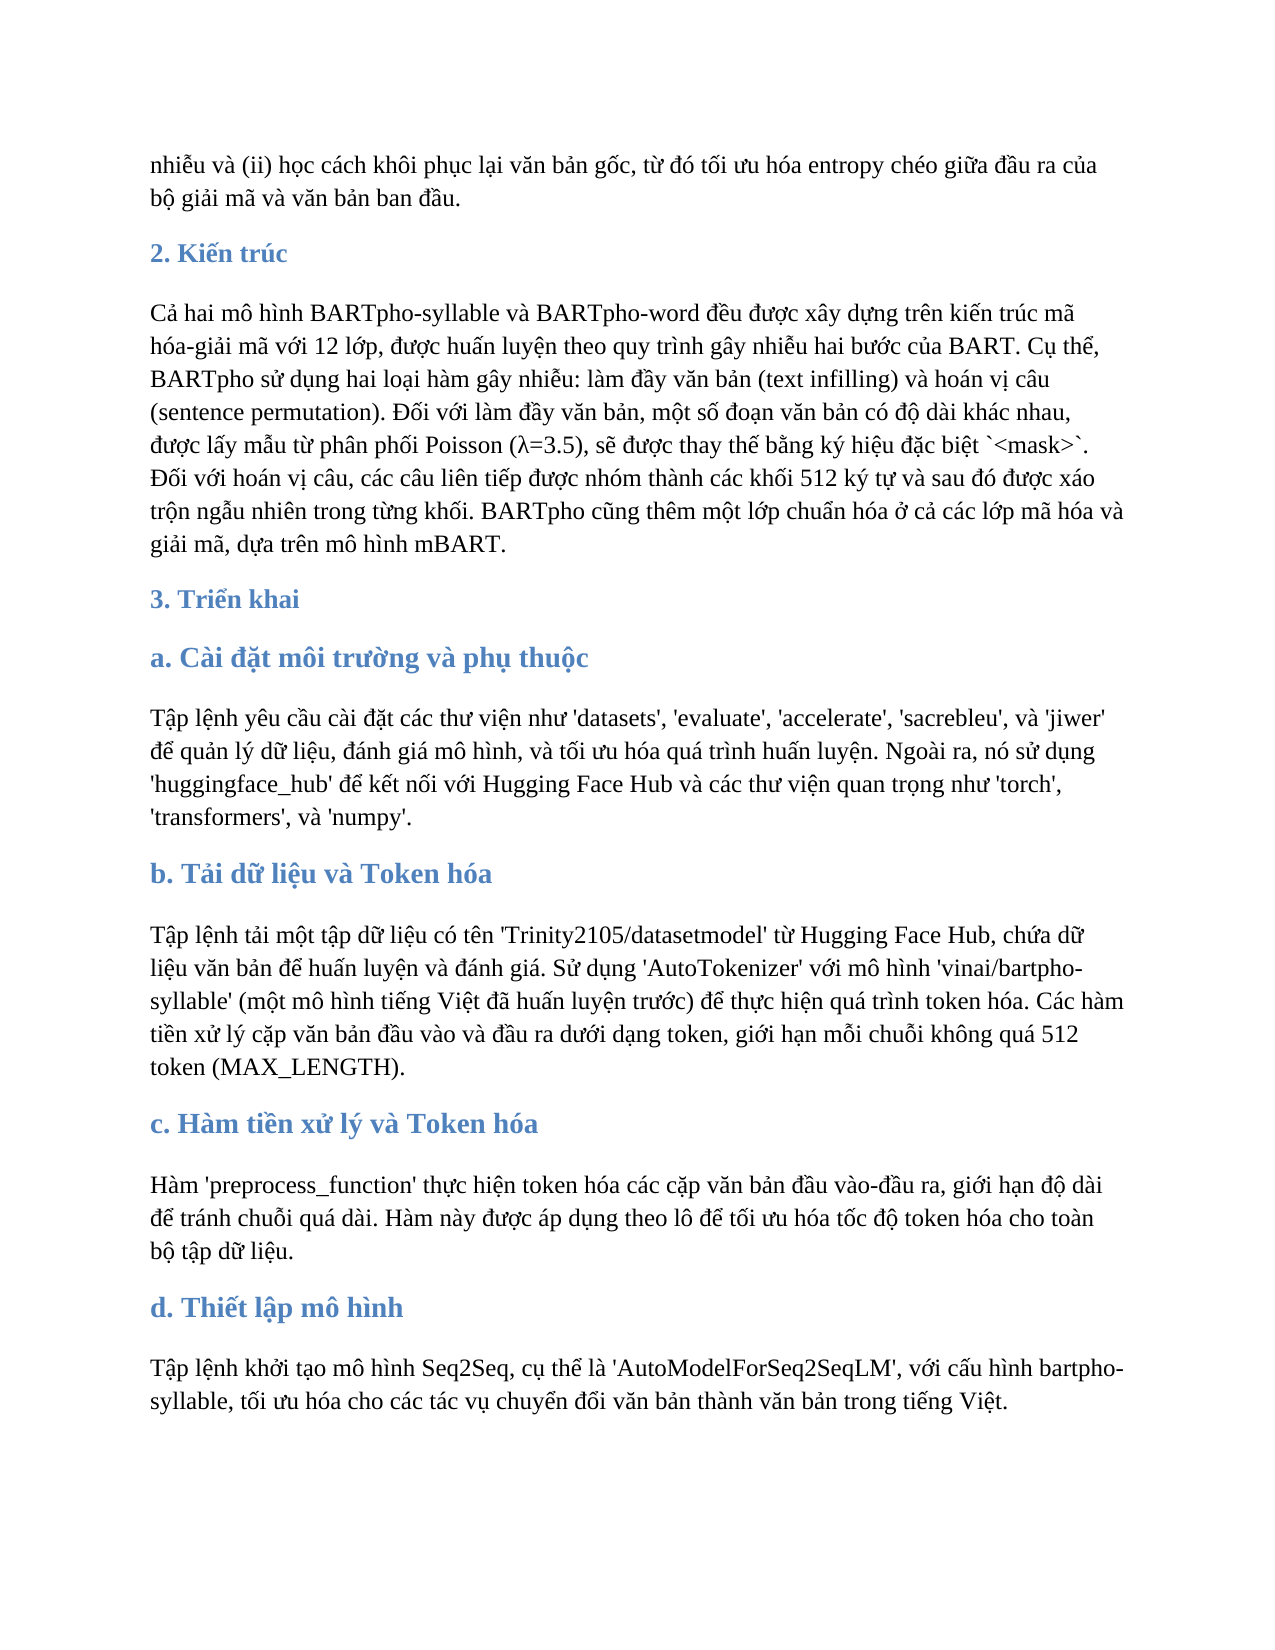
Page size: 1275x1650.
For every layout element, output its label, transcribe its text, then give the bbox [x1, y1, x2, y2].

text Tập lệnh khởi tạo mô hình Seq2Seq, cụ thể là 'AutoModelForSeq2SeqLM', với cấu hình bartpho-syllable, tối ưu hóa cho các tác vụ chuyển đổi văn bản thành văn bản trong tiếng Việt. [150, 1353, 1125, 1415]
subtitle 2. Kiến trúc [150, 237, 1125, 268]
subtitle b. Tải dữ liệu và Token hóa [150, 856, 1125, 890]
text Tập lệnh tải một tập dữ liệu có tên 'Trinity2105/datasetmodel' từ Hugging Face Hub, chứa dữ liệu văn bản để huấn luyện và đánh giá. Sử dụng 'AutoTokenizer' với mô hình 'vinai/bartpho-syllable' (một mô hình tiếng Việt đã huấn luyện trước) để thực hiện quá trình token hóa. Các hàm tiền xử lý cặp văn bản đầu vào và đầu ra dưới dạng token, giới hạn mỗi chuỗi không quá 512 token (MAX_LENGTH). [150, 920, 1125, 1081]
text Cả hai mô hình BARTpho-syllable và BARTpho-word đều được xây dựng trên kiến trúc mã hóa-giải mã với 12 lớp, được huấn luyện theo quy trình gây nhiễu hai bước của BART. Cụ thể, BARTpho sử dụng hai loại hàm gây nhiễu: làm đầy văn bản (text infilling) và hoán vị câu (sentence permutation). Đối với làm đầy văn bản, một số đoạn văn bản có độ dài khác nhau, được lấy mẫu từ phân phối Poisson (λ=3.5), sẽ được thay thế bằng ký hiệu đặc biệt `<mask>`. Đối với hoán vị câu, các câu liên tiếp được nhóm thành các khối 512 ký tự và sau đó được xáo trộn ngẫu nhiên trong từng khối. BARTpho cũng thêm một lớp chuẩn hóa ở cả các lớp mã hóa và giải mã, dựa trên mô hình mBART. [150, 298, 1125, 558]
subtitle d. Thiết lập mô hình [150, 1290, 1125, 1323]
text Tập lệnh yêu cầu cài đặt các thư viện như 'datasets', 'evaluate', 'accelerate', 'sacrebleu', và 'jiwer' để quản lý dữ liệu, đánh giá mô hình, và tối ưu hóa quá trình huấn luyện. Ngoài ra, nó sử dụng 'huggingface_hub' để kết nối với Hugging Face Hub và các thư viện quan trọng như 'torch', 'transformers', và 'numpy'. [150, 703, 1125, 831]
subtitle a. Cài đặt môi trường và phụ thuộc [150, 640, 1125, 673]
subtitle 3. Triển khai [150, 583, 1125, 614]
subtitle c. Hàm tiền xử lý và Token hóa [150, 1106, 1125, 1140]
text Hàm 'preprocess_function' thực hiện token hóa các cặp văn bản đầu vào-đầu ra, giới hạn độ dài để tránh chuỗi quá dài. Hàm này được áp dụng theo lô để tối ưu hóa tốc độ token hóa cho toàn bộ tập dữ liệu. [150, 1170, 1125, 1264]
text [150, 150, 1125, 212]
